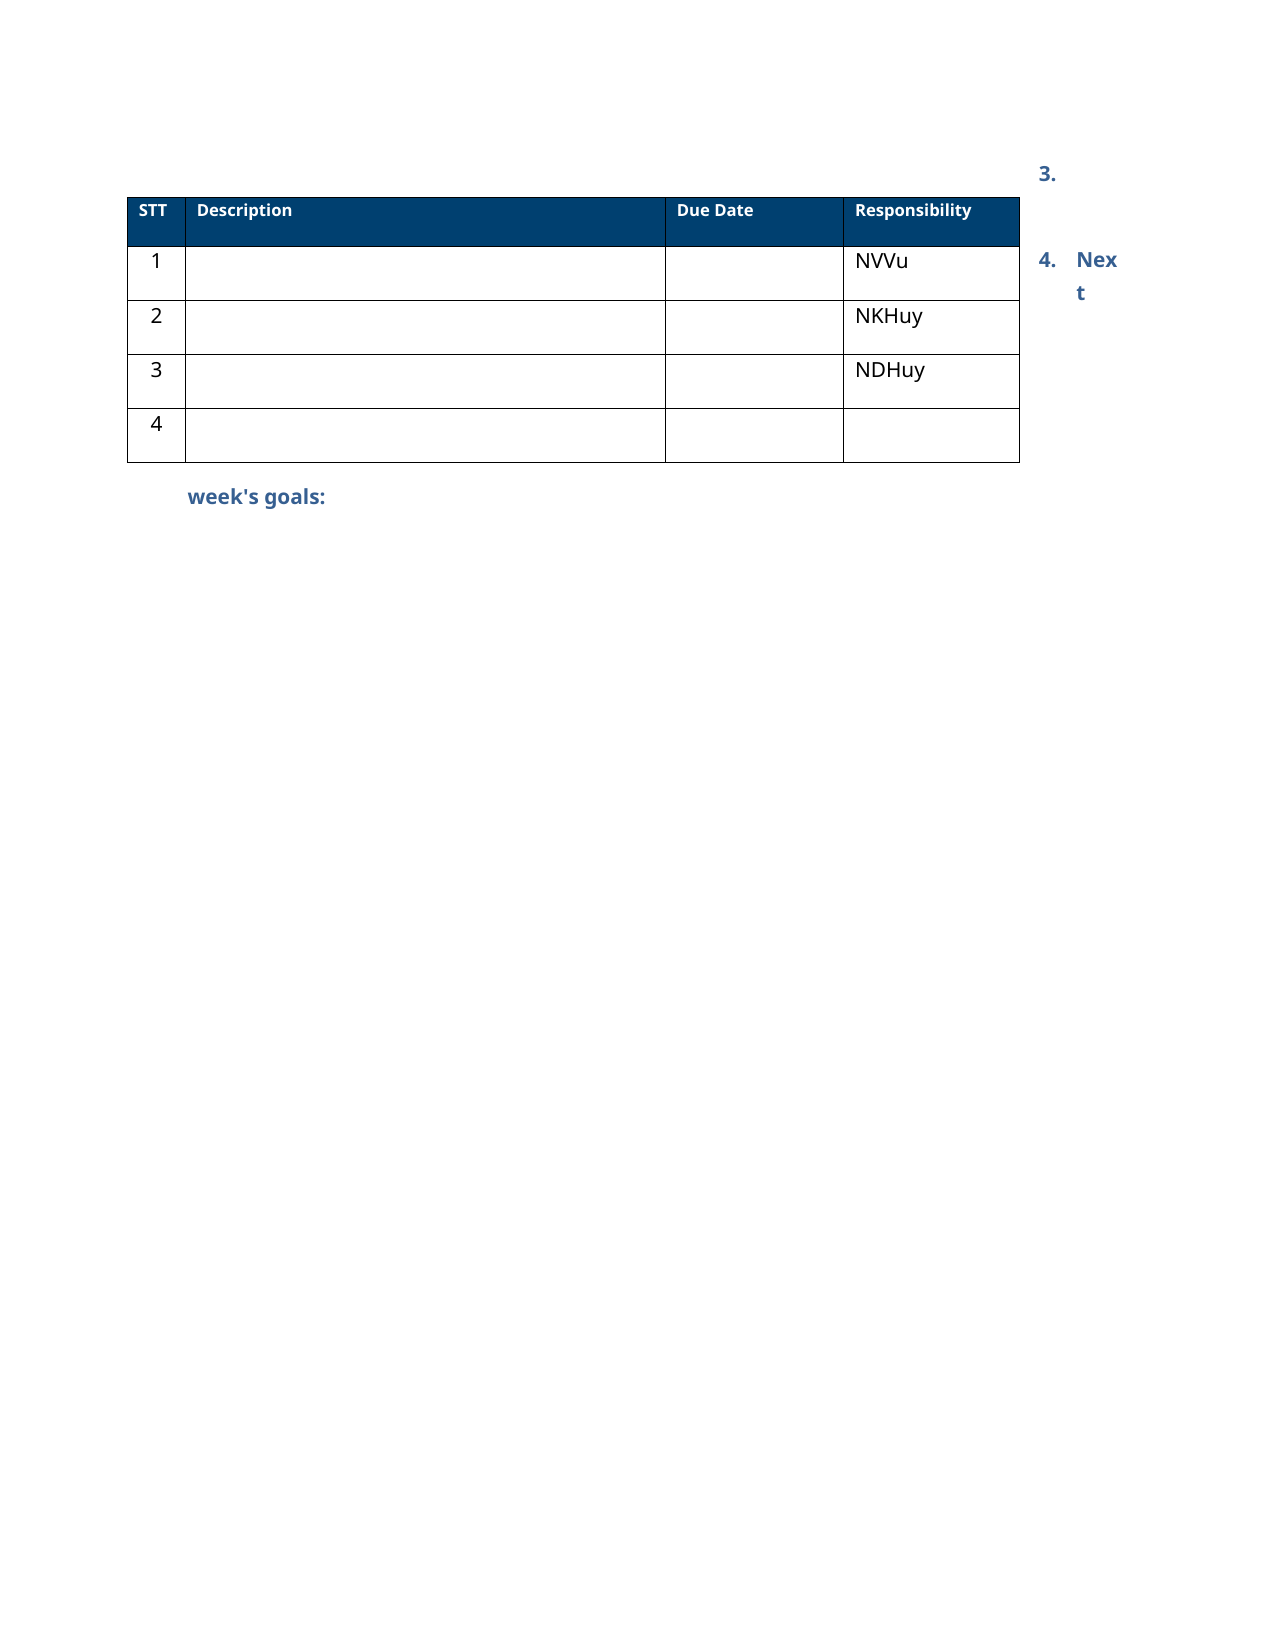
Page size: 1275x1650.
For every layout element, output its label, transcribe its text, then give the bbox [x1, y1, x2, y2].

table_cell NKHuy [844, 301, 1019, 354]
table_cell NDHuy [844, 355, 1019, 408]
table_header Description [186, 198, 665, 246]
table_cell [186, 247, 665, 300]
table_header STT [128, 198, 185, 246]
table_cell [186, 355, 665, 408]
subtitle Next week's goals: [150, 246, 1125, 510]
table_cell 4 [128, 409, 185, 462]
table_header Responsibility [844, 198, 1019, 246]
table_cell [186, 301, 665, 354]
table_cell 2 [128, 301, 185, 354]
table_cell [666, 409, 843, 462]
table_cell NVVu [844, 247, 1019, 300]
table_cell [844, 409, 1019, 462]
table_cell [666, 247, 843, 300]
table_cell [186, 409, 665, 462]
table_cell 3 [128, 355, 185, 408]
table_cell 1 [128, 247, 185, 300]
table_cell [666, 301, 843, 354]
table_header Due Date [666, 198, 843, 246]
table_cell [666, 355, 843, 408]
